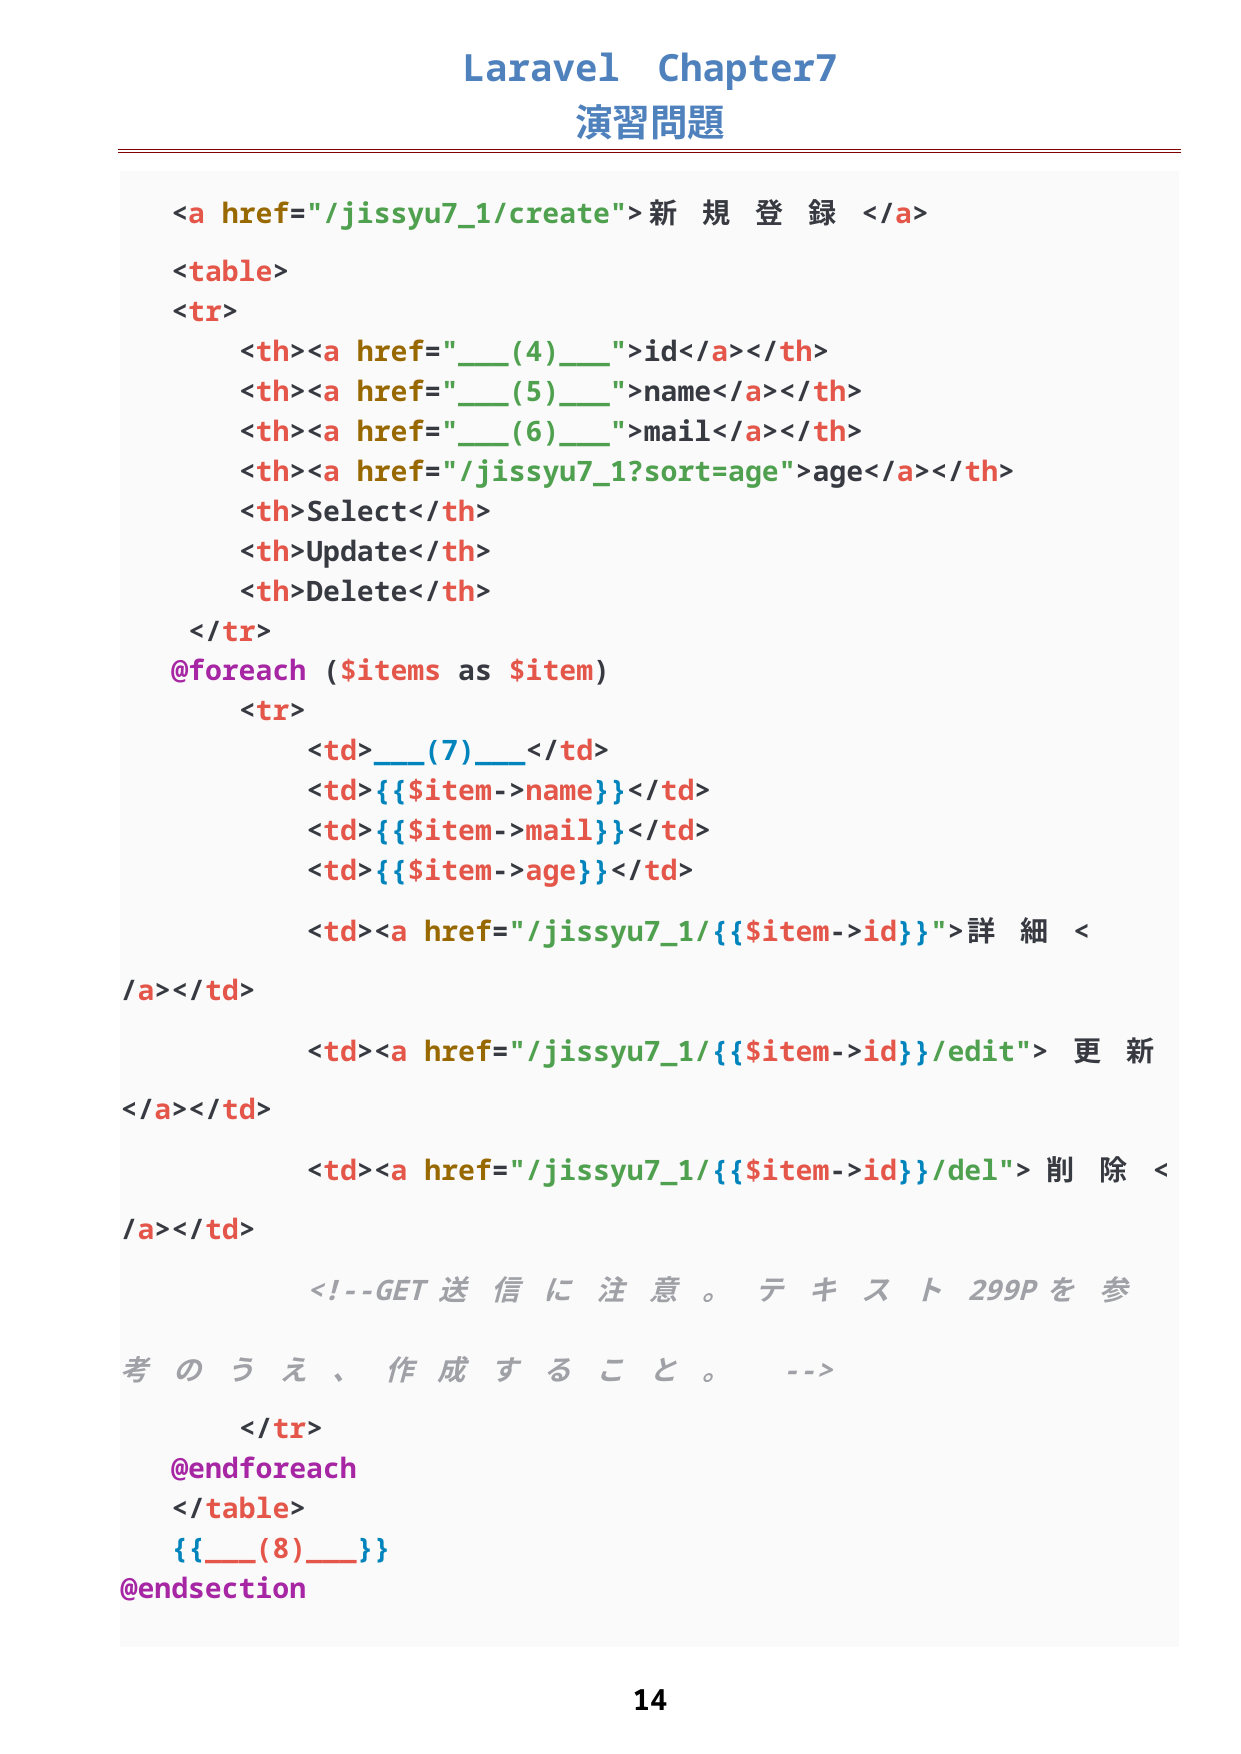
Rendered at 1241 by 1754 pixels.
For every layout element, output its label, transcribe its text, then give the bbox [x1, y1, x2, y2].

text <td>{{$item->name}}</td> [120, 770, 1179, 809]
text <th><a href="___(6)___">mail</a></th> [120, 411, 1179, 451]
text </table> [120, 1488, 1179, 1528]
text <th>Delete</th> [120, 570, 1179, 610]
text @endforeach [120, 1448, 1179, 1488]
text <!--GET送信に注意。テキスト299Pを参考のうえ、作成すること。 --> [120, 1248, 1179, 1408]
text <td><a href="/jissyu7_1/{{$item->id}}/edit">更新</a></td> [120, 1009, 1179, 1129]
text <th>Select</th> [120, 490, 1179, 530]
text <td>___(7)___</td> [120, 730, 1179, 770]
text </tr> [120, 1408, 1179, 1448]
text <tr> [120, 291, 1179, 331]
text <tr> [120, 690, 1179, 730]
text <td><a href="/jissyu7_1/{{$item->id}}/del">削除</a></td> [120, 1129, 1179, 1248]
text @endsection [120, 1568, 1179, 1607]
text @foreach ($items as $item) [120, 650, 1179, 690]
text <td><a href="/jissyu7_1/{{$item->id}}">詳細</a></td> [120, 889, 1179, 1009]
text <td>{{$item->mail}}</td> [120, 809, 1179, 849]
text <th><a href="/jissyu7_1?sort=age">age</a></th> [120, 451, 1179, 490]
text <a href="/jissyu7_1/create">新規登録</a> [120, 171, 1179, 251]
text <table> [120, 251, 1179, 291]
text </tr> [120, 610, 1179, 650]
text <th>Update</th> [120, 530, 1179, 570]
text <td>{{$item->age}}</td> [120, 849, 1179, 889]
text <th><a href="___(5)___">name</a></th> [120, 371, 1179, 411]
text {{___(8)___}} [120, 1528, 1179, 1568]
text <th><a href="___(4)___">id</a></th> [120, 331, 1179, 371]
